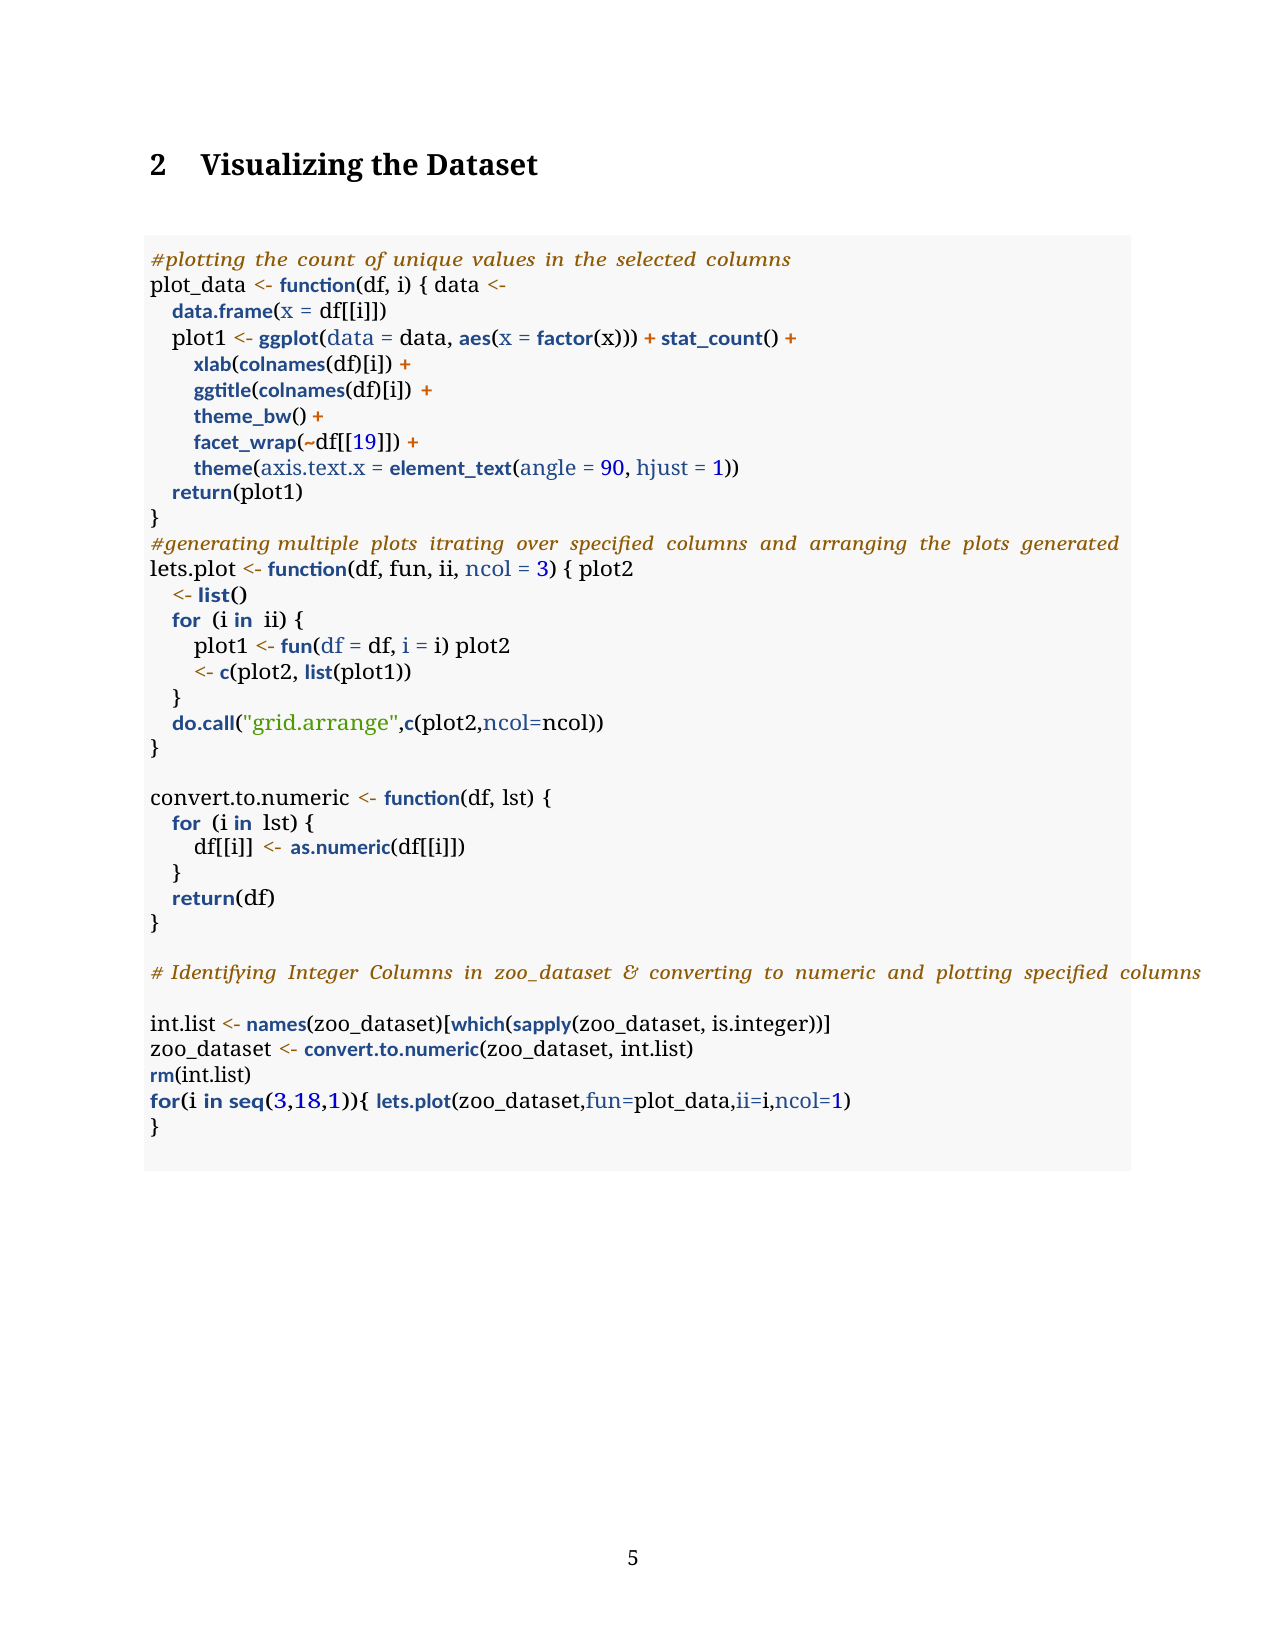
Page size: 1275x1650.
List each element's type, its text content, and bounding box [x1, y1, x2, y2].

text convert.to.numeric <- function(df, lst) { [150, 785, 1275, 811]
text for (i in lst) { [172, 811, 1275, 835]
subtitle Visualizing the Dataset [150, 144, 1275, 184]
text rm(int.list) [150, 1063, 1275, 1087]
text #generating multiple plots itrating over specified columns and arranging the plots generated [150, 531, 1275, 555]
text xlab(colnames(df)[i]) + ggtitle(colnames(df)[i]) + theme_bw() + facet_wrap(~df[[19]]) + [193, 351, 514, 456]
text int.list <- names(zoo_dataset)[which(sapply(zoo_dataset, is.integer))] zoo_dataset <- convert.to.numeric(zoo_dataset, int.list) [150, 1010, 913, 1063]
text for(i in seq(3,18,1)){ lets.plot(zoo_dataset,fun=plot_data,ii=i,ncol=1) [150, 1087, 865, 1113]
text return(plot1) [172, 481, 1275, 504]
text theme(axis.text.x = element_text(angle = 90, hjust = 1)) [193, 456, 1275, 481]
text for (i in ii) { [172, 608, 1275, 633]
text # Identifying Integer Columns in zoo_dataset & converting to numeric and plotting specified columns [150, 961, 1275, 985]
text } [172, 685, 1275, 710]
text df[[i]] <- as.numeric(df[[i]]) [193, 835, 1275, 859]
text lets.plot <- function(df, fun, ii, ncol = 3) { plot2 <- list() [150, 556, 652, 608]
text } [150, 735, 1275, 761]
text } [150, 504, 1275, 531]
text return(df) [172, 885, 1275, 910]
text } [150, 1113, 1275, 1139]
text plot_data <- function(df, i) { data <- data.frame(x = df[[i]]) [150, 272, 514, 324]
text } [172, 859, 1275, 885]
text #plotting the count of unique values in the selected columns [150, 247, 1275, 271]
text plot1 <- fun(df = df, i = i) plot2 <- c(plot2, list(plot1)) [193, 633, 521, 685]
text do.call("grid.arrange",c(plot2,ncol=ncol)) [172, 710, 1275, 735]
text } [150, 910, 1275, 936]
text plot1 <- ggplot(data = data, aes(x = factor(x))) + stat_count() + [172, 325, 838, 351]
